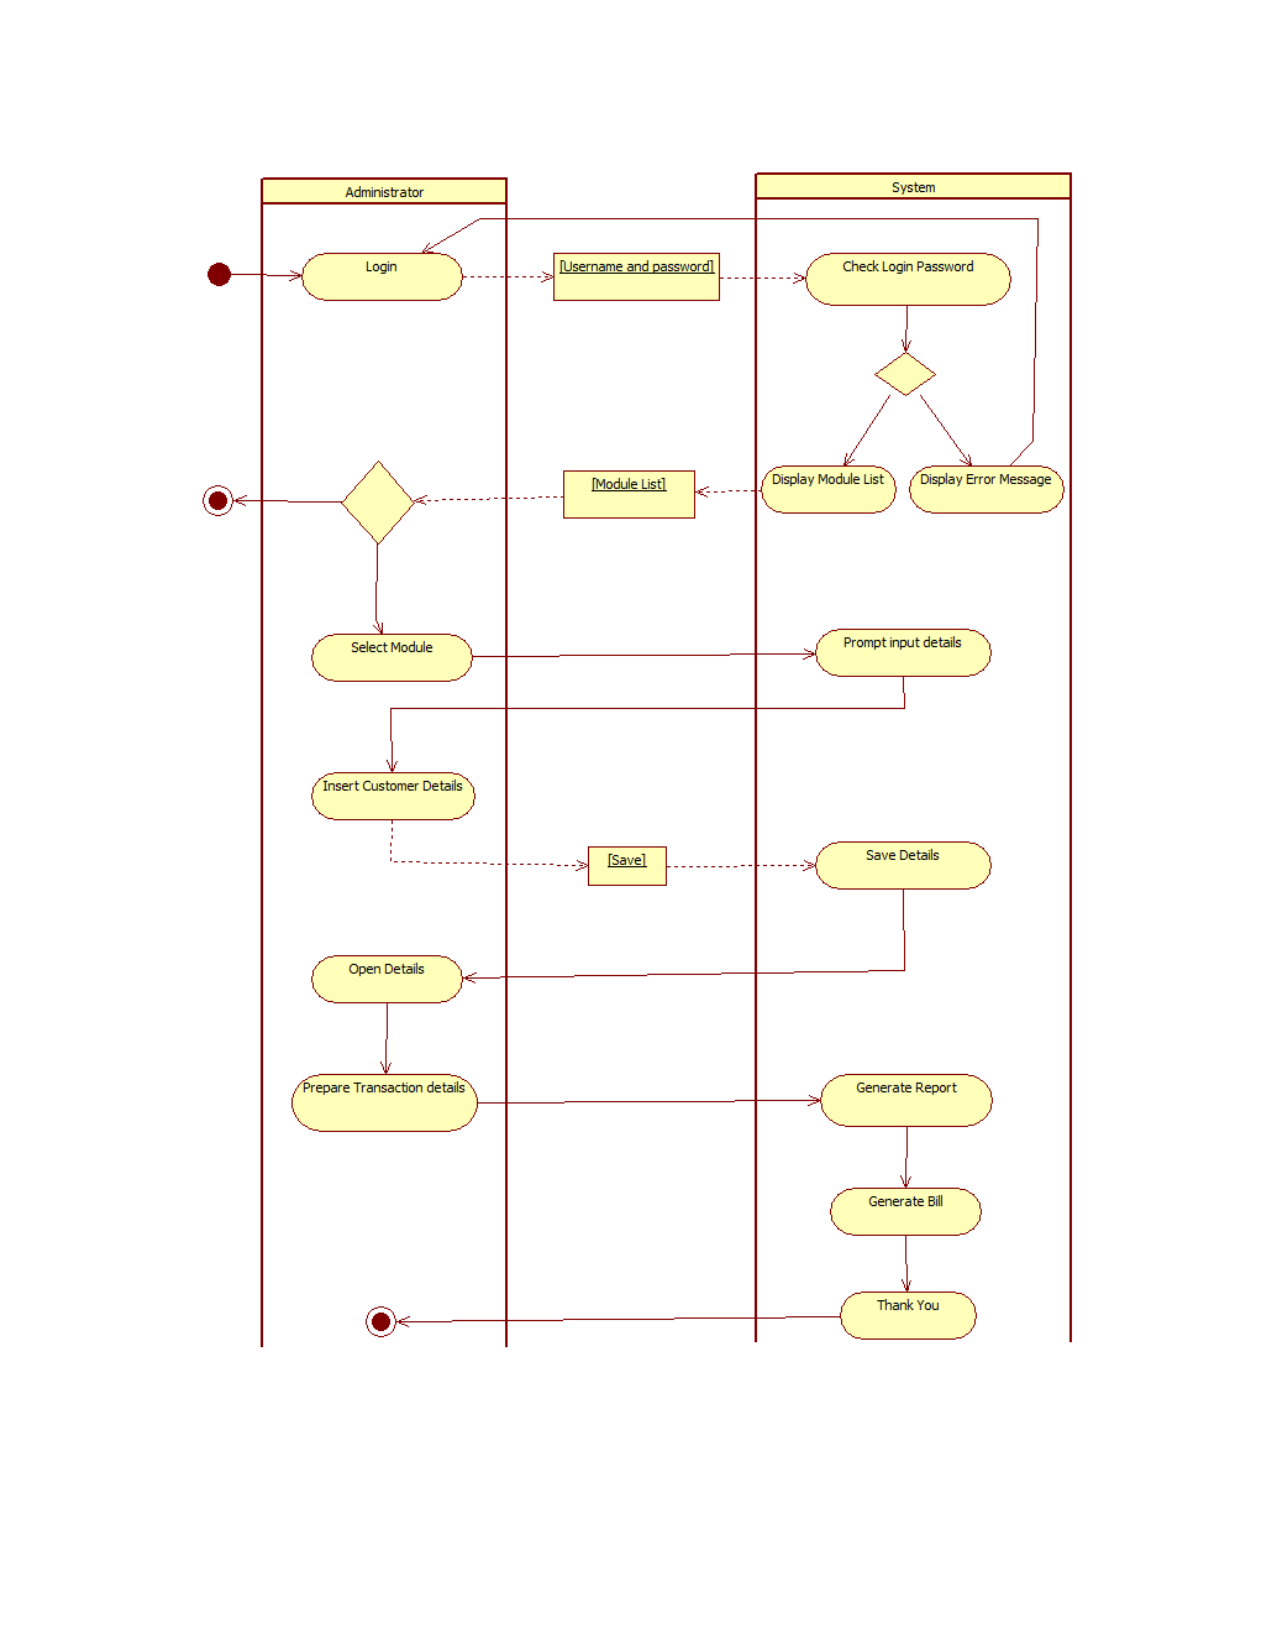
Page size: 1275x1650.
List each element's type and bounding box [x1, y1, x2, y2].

picture [178, 150, 1097, 1372]
